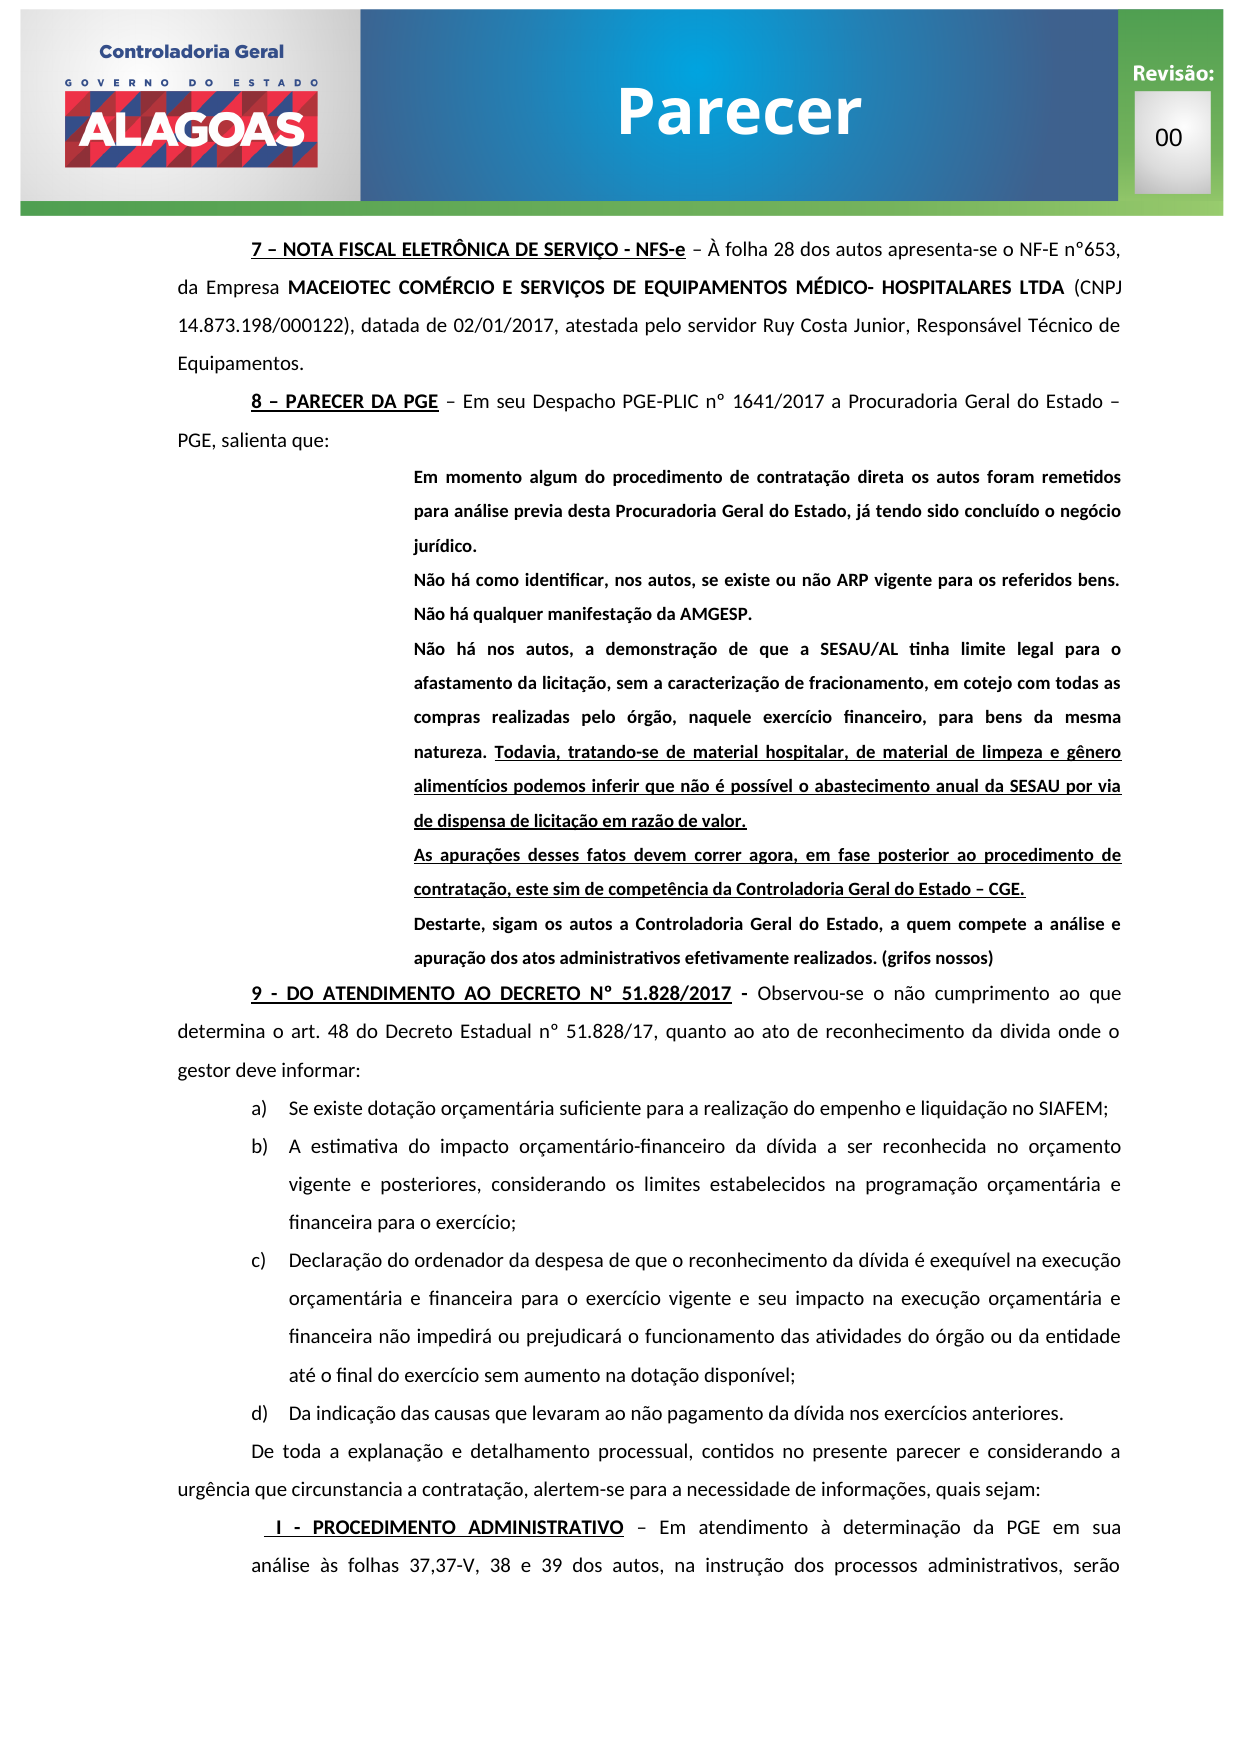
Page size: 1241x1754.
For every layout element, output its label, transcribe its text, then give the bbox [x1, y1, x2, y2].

list Da indicação das causas que levaram ao não pagamento da dívida nos exercícios anteriores. [251, 1400, 1122, 1425]
text As apurações desses fatos devem correr agora, em fase posterior ao procedimento de contratação, este sim de competência da Controladoria Geral do Estado – CGE. [413, 843, 1122, 863]
list Se existe dotação orçamentária suficiente para a realização do empenho e liquidação no SIAFEM; [251, 1095, 1122, 1120]
list A estimativa do impacto orçamentário-financeiro da dívida a ser reconhecida no orçamento vigente e posteriores, considerando os limites estabelecidos na programação orçamentária e financeira para o exercício; [251, 1133, 1122, 1235]
text 9 - DO ATENDIMENTO AO DECRETO Nº 51.828/2017 - Observou-se o não cumprimento ao que determina o art. 48 do Decreto Estadual nº 51.828/17, quanto ao ato de reconhecimento da divida onde o gestor deve informar: [177, 981, 1122, 1082]
text Não há como identificar, nos autos, se existe ou não ARP vigente para os referidos bens. Não há qualquer manifestação da AMGESP. [413, 568, 1122, 625]
text As apurações desses fatos devem correr agora, em fase posterior ao procedimento de contratação, este sim de competência da Controladoria Geral do Estado – CGE. [413, 864, 1122, 900]
text Em momento algum do procedimento de contratação direta os autos foram remetidos para análise previa desta Procuradoria Geral do Estado, já tendo sido concluído o negócio jurídico. [413, 465, 1122, 557]
text 7 – NOTA FISCAL ELETRÔNICA DE SERVIÇO - NFS-e – À folha 28 dos autos apresenta-se o NF-E nº653, da Empresa MACEIOTEC COMÉRCIO E SERVIÇOS DE EQUIPAMENTOS MÉDICO- HOSPITALARES LTDA (CNPJ 14.873.198/000122), datada de 02/01/2017, atestada pelo servidor Ruy Costa Junior, Responsável Técnico de Equipamentos. [177, 236, 1122, 376]
picture [20, 9, 1224, 216]
text De toda a explanação e detalhamento processual, contidos no presente parecer e considerando a urgência que circunstancia a contratação, alertem-se para a necessidade de informações, quais sejam: [177, 1438, 1122, 1502]
text Não há nos autos, a demonstração de que a SESAU/AL tinha limite legal para o afastamento da licitação, sem a caracterização de fracionamento, em cotejo com todas as compras realizadas pelo órgão, naquele exercício financeiro, para bens da mesma natureza. Todavia, tratando-se de material hospitalar, de material de limpeza e gênero alimentícios podemos inferir que não é possível o abastecimento anual da SESAU por via de dispensa de licitação em razão de valor. [413, 637, 1122, 794]
text Destarte, sigam os autos a Controladoria Geral do Estado, a quem compete a análise e apuração dos atos administrativos efetivamente realizados. (grifos nossos) [413, 912, 1122, 969]
text 8 – PARECER DA PGE – Em seu Despacho PGE-PLIC nº 1641/2017 a Procuradoria Geral do Estado – PGE, salienta que: [177, 389, 1122, 452]
list Declaração do ordenador da despesa de que o reconhecimento da dívida é exequível na execução orçamentária e financeira para o exercício vigente e seu impacto na execução orçamentária e financeira não impedirá ou prejudicará o funcionamento das atividades do órgão ou da entidade até o final do exercício sem aumento na dotação disponível; [251, 1247, 1122, 1387]
